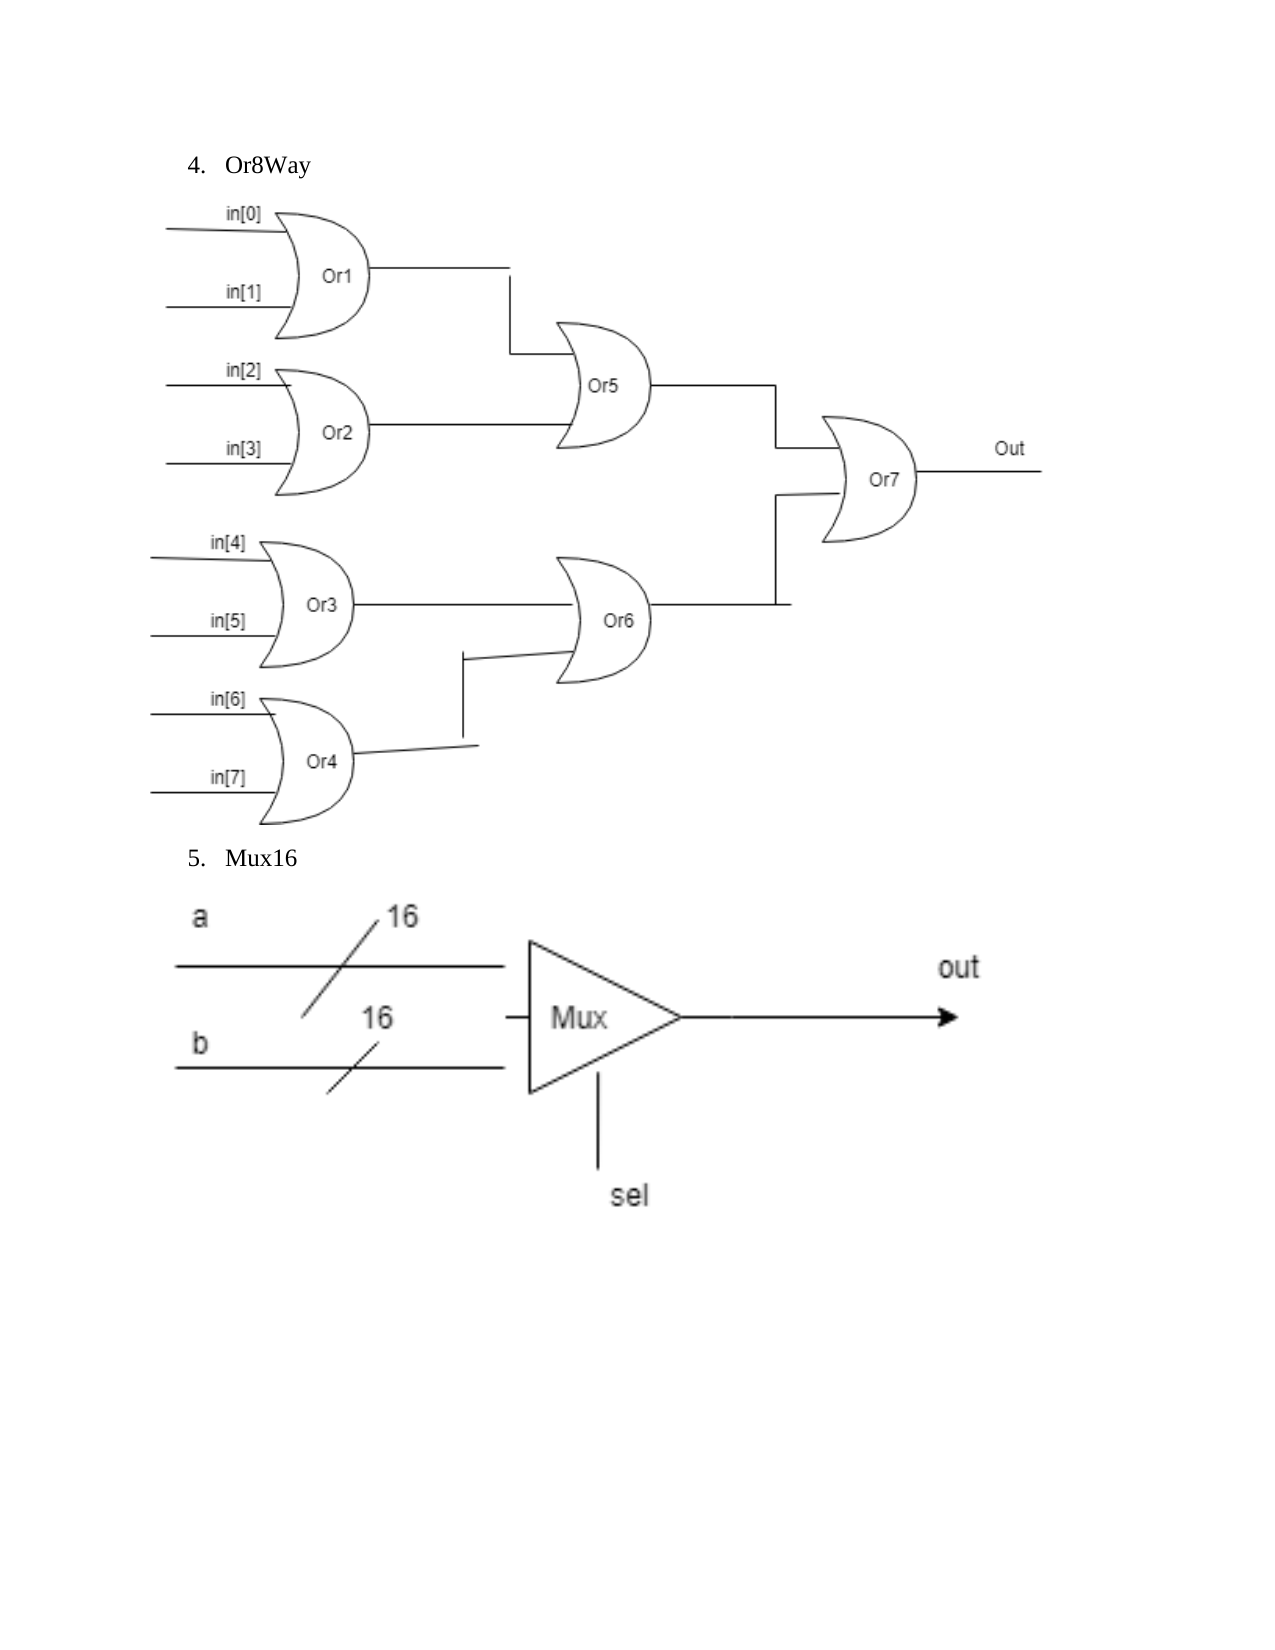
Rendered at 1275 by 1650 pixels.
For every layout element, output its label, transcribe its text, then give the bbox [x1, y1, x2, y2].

picture [150, 197, 1044, 825]
list Or8Way [187, 150, 1125, 179]
picture [150, 890, 1012, 1222]
list Mux16 [187, 843, 1125, 872]
